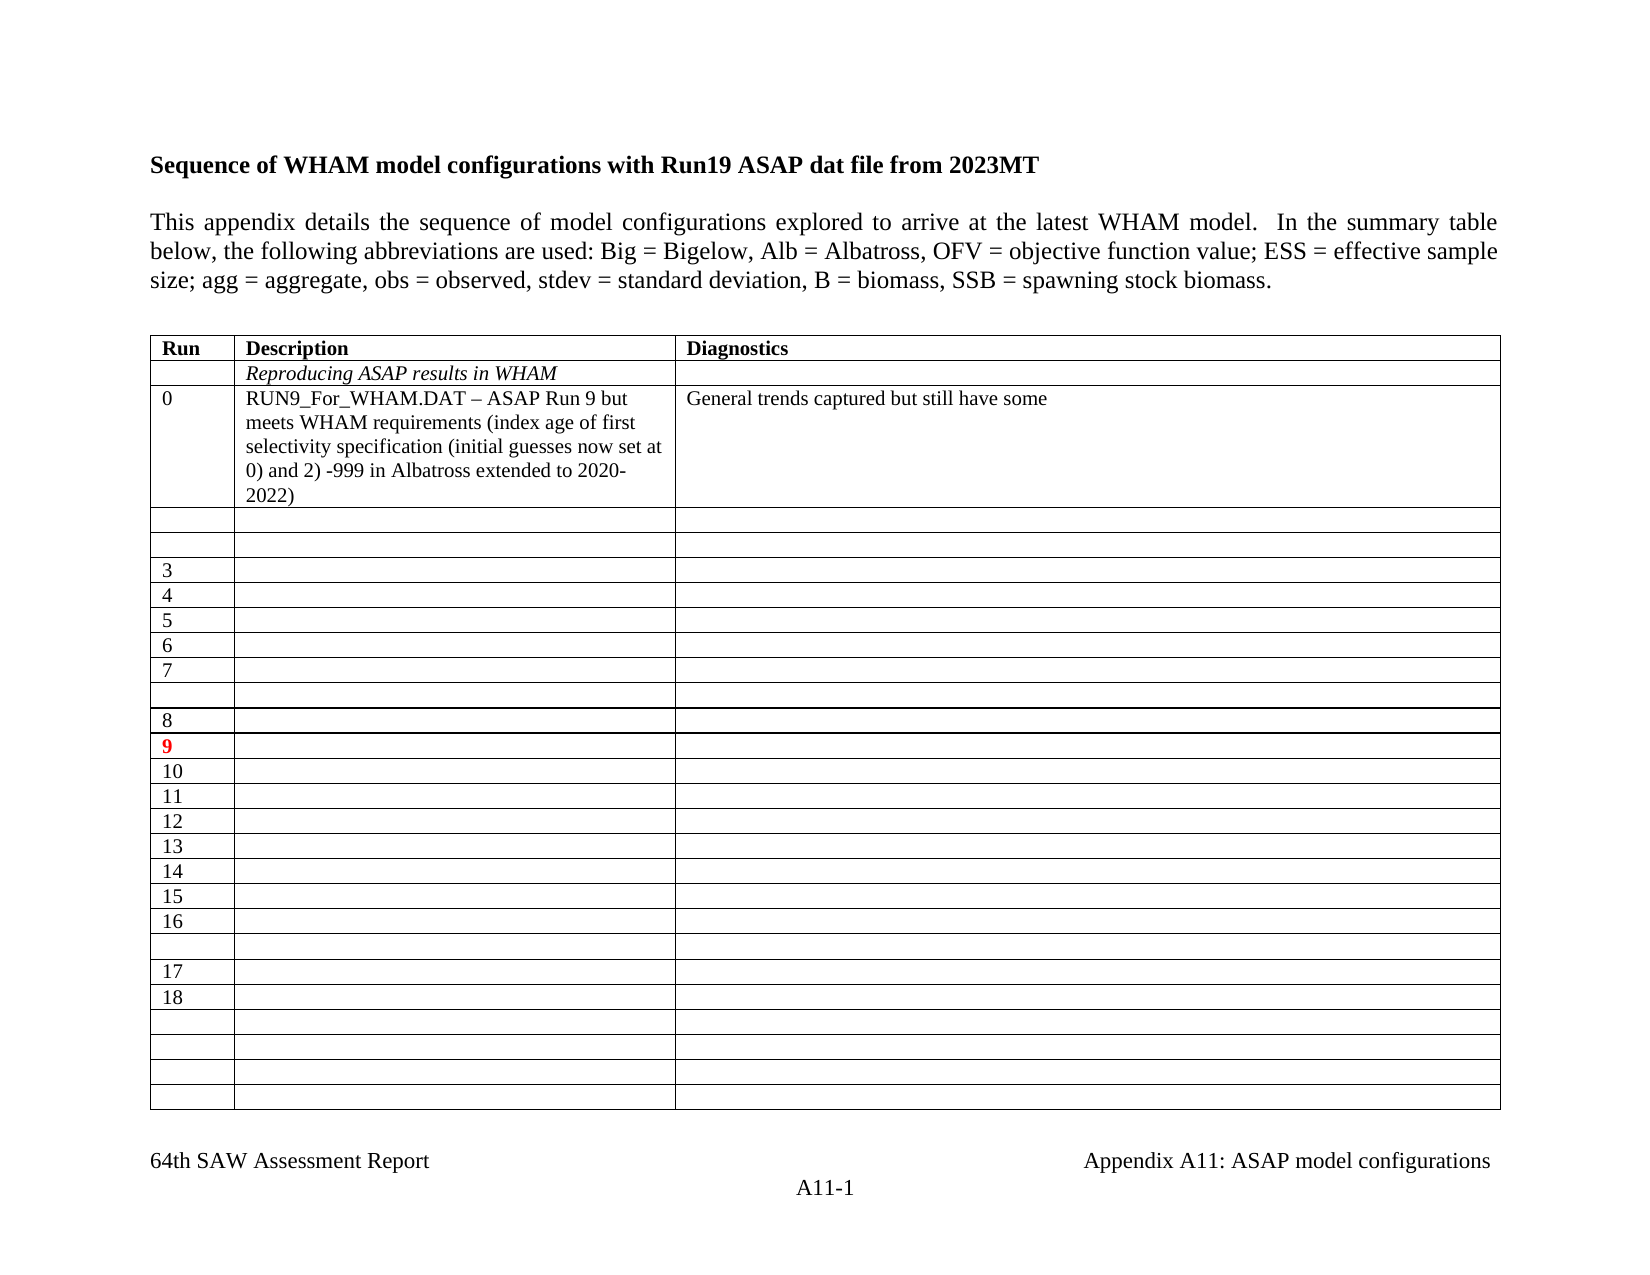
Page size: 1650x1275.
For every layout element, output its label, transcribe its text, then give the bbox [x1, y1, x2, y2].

text This appendix details the sequence of model configurations explored to arrive at the latest WHAM model. In the summary table below, the following abbreviations are used: Big = Bigelow, Alb = Albatross, OFV = objective function value; ESS = effective sample size; agg = aggregate, obs = observed, stdev = standard deviation, B = biomass, SSB = spawning stock biomass. [150, 207, 1500, 294]
table_cell [235, 558, 675, 582]
table_cell [235, 1010, 675, 1034]
table_cell [235, 884, 675, 908]
table_cell [676, 859, 1500, 883]
table_cell [676, 633, 1500, 657]
table_cell [235, 909, 675, 933]
table_cell [151, 1085, 234, 1109]
table_cell 18 [151, 985, 234, 1009]
table_cell [235, 533, 675, 557]
table_cell General trends captured but still have some [676, 386, 1500, 507]
table_cell [235, 934, 675, 958]
table_cell [151, 361, 234, 385]
table_cell [676, 985, 1500, 1009]
table_cell [676, 709, 1500, 732]
table_cell 11 [151, 784, 234, 808]
table_cell [676, 734, 1500, 758]
table_cell 8 [151, 709, 234, 732]
table_cell 0 [151, 386, 234, 507]
table_cell [676, 1010, 1500, 1034]
table_cell [235, 985, 675, 1009]
table_cell [235, 734, 675, 758]
table_cell [151, 533, 234, 557]
table_cell [676, 934, 1500, 958]
table_cell [235, 859, 675, 883]
table_cell [676, 558, 1500, 582]
table_cell [235, 1085, 675, 1109]
table_cell RUN9_For_WHAM.DAT – ASAP Run 9 but meets WHAM requirements (index age of first selectivity specification (initial guesses now set at 0) and 2) -999 in Albatross extended to 2020-2022) [235, 386, 675, 507]
table_cell [676, 759, 1500, 783]
table_cell [235, 834, 675, 858]
table_cell [676, 1085, 1500, 1109]
table_cell 10 [151, 759, 234, 783]
table_cell Reproducing ASAP results in WHAM [235, 361, 675, 385]
table_cell 14 [151, 859, 234, 883]
table_cell [676, 508, 1500, 532]
table_cell 7 [151, 658, 234, 682]
table_cell [151, 934, 234, 958]
table_cell [676, 834, 1500, 858]
table_cell 6 [151, 633, 234, 657]
table_cell [676, 784, 1500, 808]
table_cell [676, 361, 1500, 385]
table_cell 15 [151, 884, 234, 908]
table_cell [676, 608, 1500, 632]
table_cell [235, 809, 675, 833]
table_cell [235, 784, 675, 808]
table_cell [676, 809, 1500, 833]
table_cell [235, 709, 675, 732]
table_cell [676, 583, 1500, 607]
table_cell [235, 759, 675, 783]
table_cell [151, 1060, 234, 1084]
table_header Diagnostics [676, 336, 1500, 360]
table_cell 9 [151, 734, 234, 758]
table_cell [235, 683, 675, 707]
list Sequence of WHAM model configurations with Run19 ASAP dat file from 2023MT [150, 150, 1500, 179]
table_cell 3 [151, 558, 234, 582]
table_cell [235, 658, 675, 682]
table_cell [676, 658, 1500, 682]
table_cell [676, 1060, 1500, 1084]
table_cell [235, 960, 675, 983]
table_cell [676, 909, 1500, 933]
table_cell 16 [151, 909, 234, 933]
table_cell [235, 1060, 675, 1084]
table_cell [676, 1035, 1500, 1059]
table_cell [676, 884, 1500, 908]
table_cell [676, 683, 1500, 707]
table_cell [676, 533, 1500, 557]
table_cell [235, 633, 675, 657]
table_cell [235, 583, 675, 607]
table_cell [151, 683, 234, 707]
table_cell [235, 1035, 675, 1059]
table_cell [151, 1035, 234, 1059]
table_cell 13 [151, 834, 234, 858]
table_cell [235, 608, 675, 632]
table_cell [676, 960, 1500, 983]
table_cell [151, 508, 234, 532]
table_cell 4 [151, 583, 234, 607]
table_header Run [151, 336, 234, 360]
table_cell 5 [151, 608, 234, 632]
table_header Description [235, 336, 675, 360]
table_cell 17 [151, 960, 234, 983]
table_cell 12 [151, 809, 234, 833]
table_cell [151, 1010, 234, 1034]
table_cell [235, 508, 675, 532]
